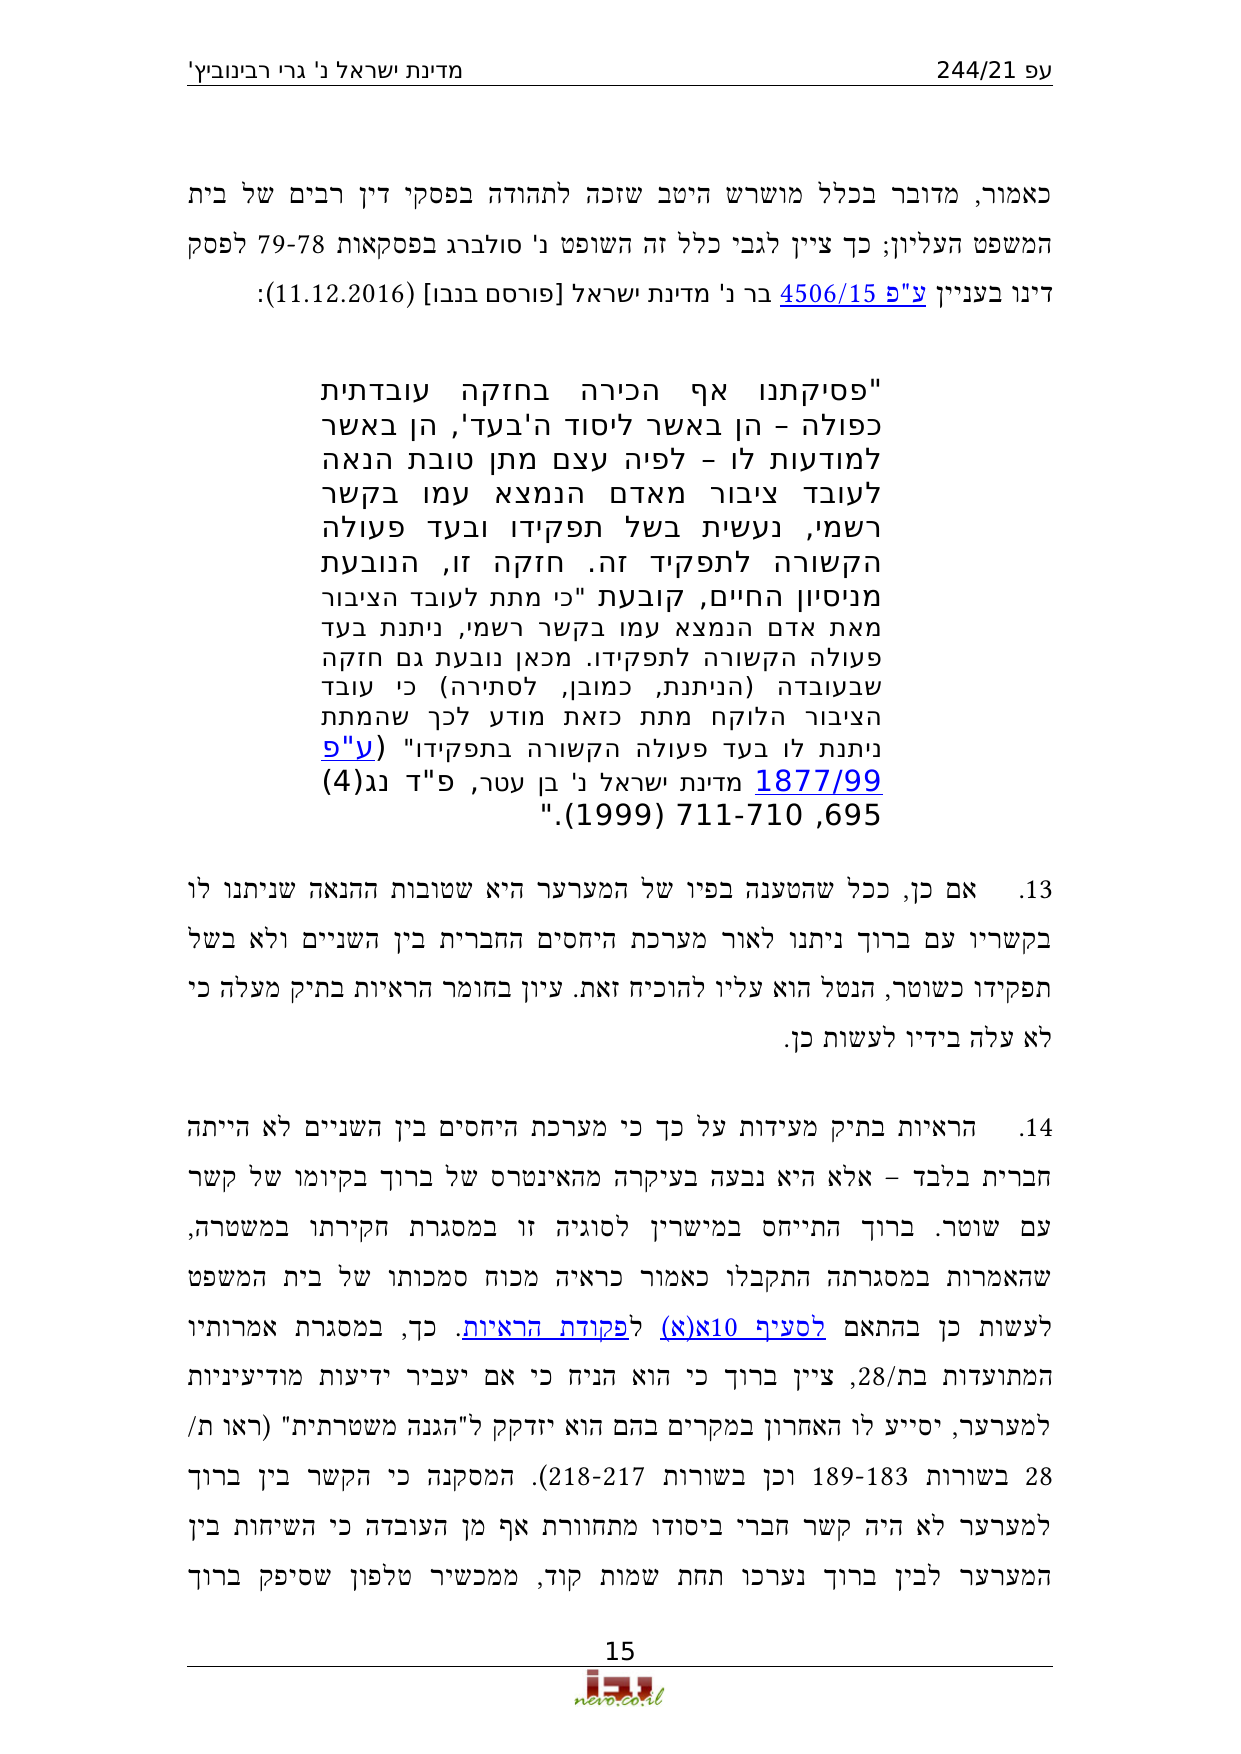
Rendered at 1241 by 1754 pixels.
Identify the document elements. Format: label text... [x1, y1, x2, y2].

picture [574, 1669, 666, 1707]
list 13. אם כן, ככל שהטענה בפיו של המערער היא שטובות ההנאה שניתנו לו בקשריו עם ברוך ניתנו לאור מערכת היחסים החברית בין השניים ולא בשל תפקידו כשוטר, הנטל הוא עליו להוכיח זאת. עיון בחומר הראיות בתיק מעלה כי לא עלה בידיו לעשות כן. [187, 872, 1053, 1055]
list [187, 1111, 1053, 1592]
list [187, 177, 1053, 310]
text "פסיקתנו אף הכירה בחזקה עובדתית כפולה – הן באשר ליסוד ה'בעד', הן באשר למודעות לו – לפיה עצם מתן טובת הנאה לעובד ציבור מאדם הנמצא עמו בקשר רשמי, נעשית בשל תפקידו ובעד פעולה הקשורה לתפקיד זה. חזקה זו, הנובעת מניסיון החיים, קובעת "כי מתת לעובד הציבור מאת אדם הנמצא עמו בקשר רשמי, ניתנת בעד פעולה הקשורה לתפקידו. מכאן נובעת גם חזקה שבעובדה (הניתנת, כמובן, לסתירה) כי עובד הציבור הלוקח מתת כזאת מודע לכך שהמתת ניתנת לו בעד פעולה הקשורה בתפקידו" (ע"פ 1877/99 מדינת ישראל נ' בן עטר, פ"ד נג(4) 695, 711-710 (1999)." [321, 373, 882, 833]
